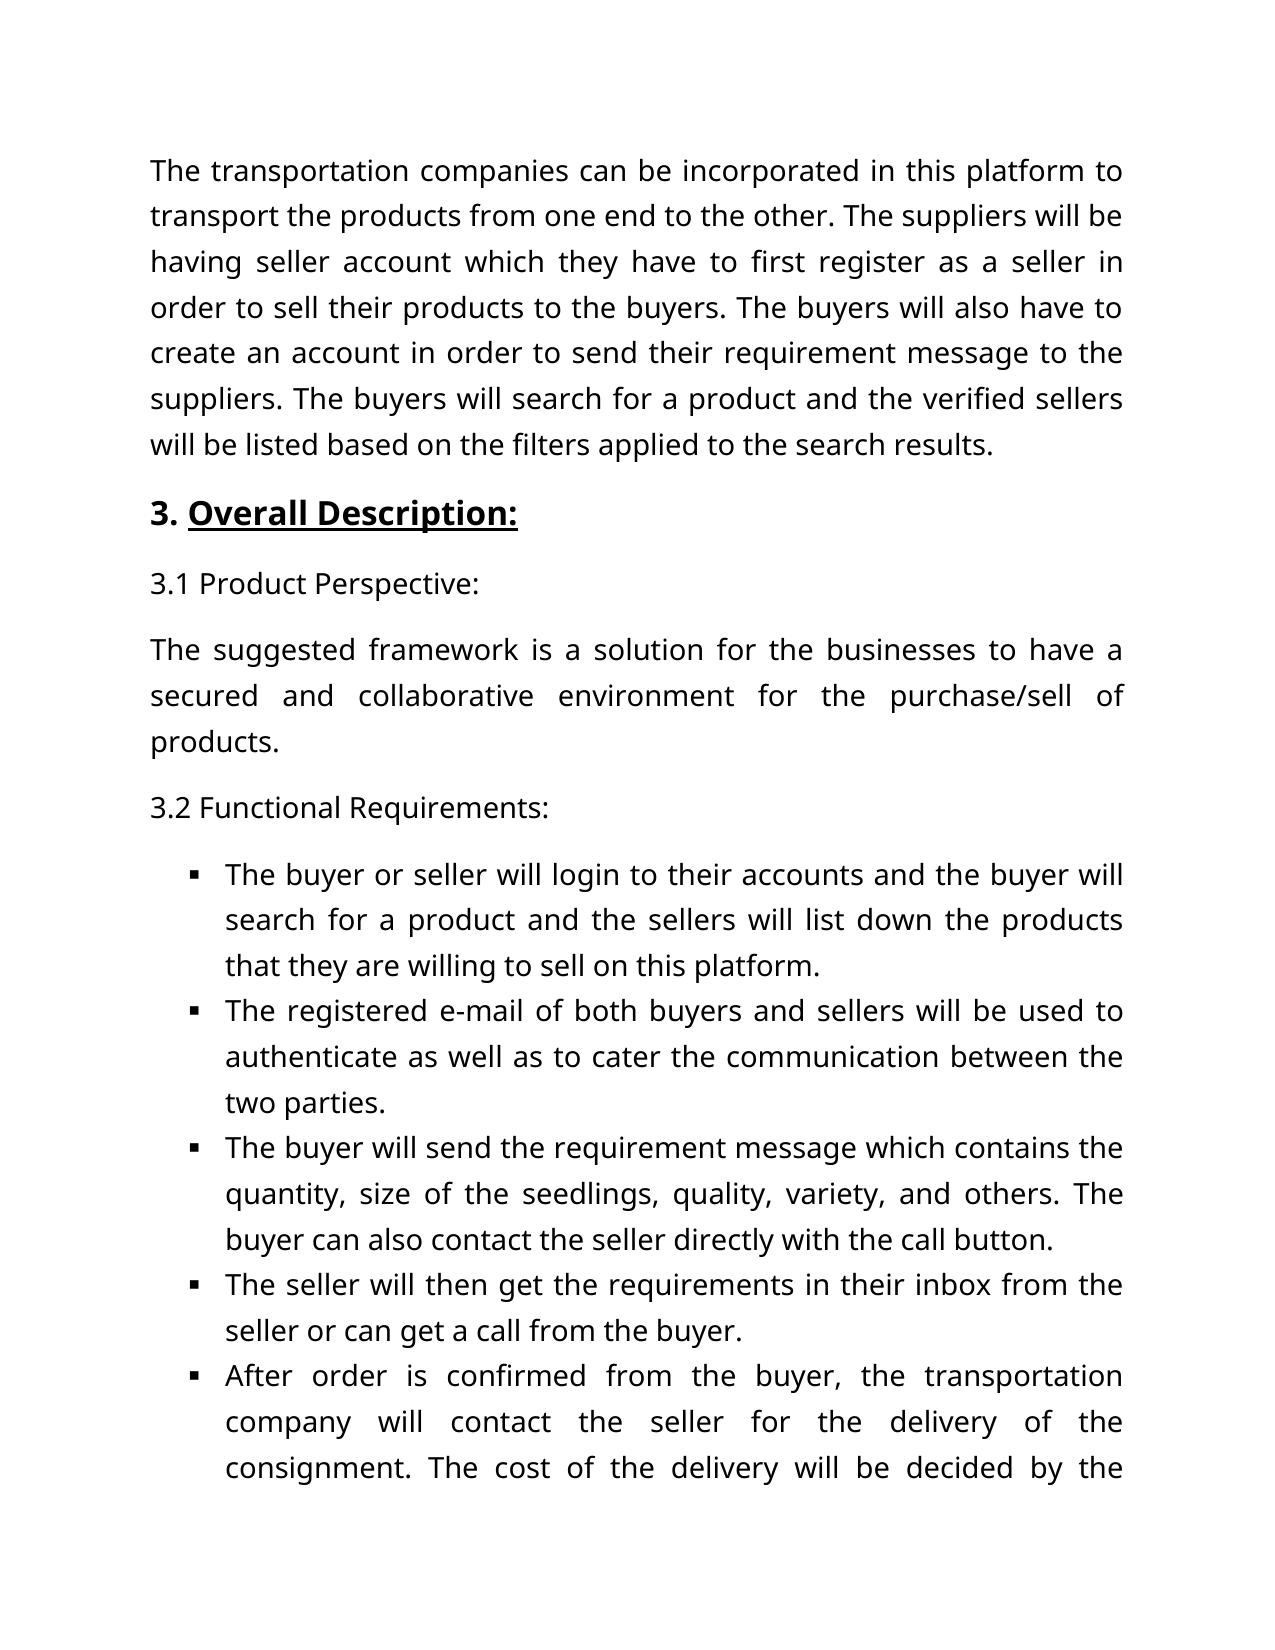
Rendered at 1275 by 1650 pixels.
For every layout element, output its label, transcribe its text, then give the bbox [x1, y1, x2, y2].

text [150, 150, 1125, 463]
list The registered e-mail of both buyers and sellers will be used to authenticate as well as to cater the communication between the two parties. [187, 991, 1125, 1122]
list The buyer will send the requirement message which contains the quantity, size of the seedlings, quality, variety, and others. The buyer can also contact the seller directly with the call button. [187, 1128, 1125, 1258]
text The suggested framework is a solution for the businesses to have a secured and collaborative environment for the purchase/sell of products. [150, 630, 1125, 761]
text 3. Overall Description: [150, 490, 1125, 536]
list The buyer or seller will login to their accounts and the buyer will search for a product and the sellers will list down the products that they are willing to sell on this platform. [187, 854, 1125, 985]
text 3.2 Functional Requirements: [150, 787, 1125, 827]
list The seller will then get the requirements in their inbox from the seller or can get a call from the buyer. [187, 1264, 1125, 1350]
text 3.1 Product Perspective: [150, 563, 1125, 603]
